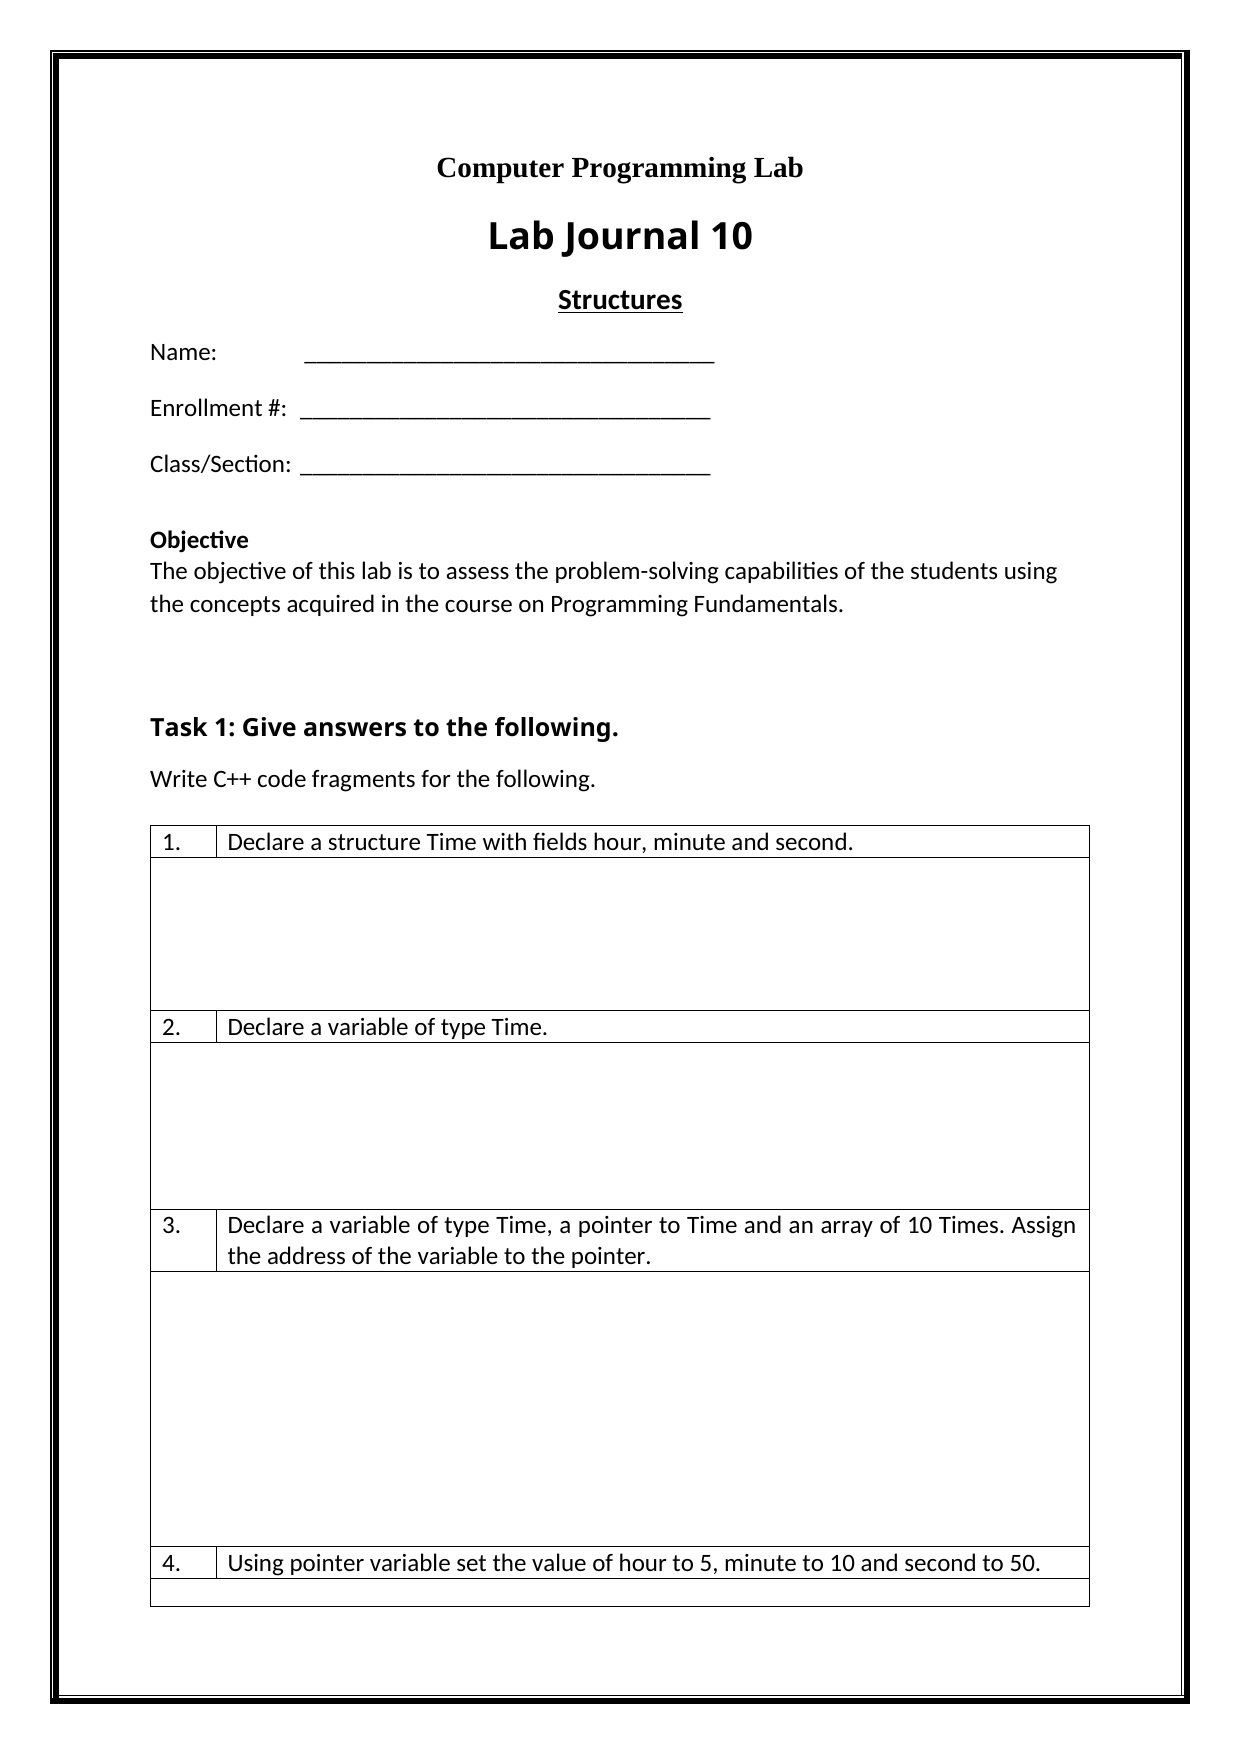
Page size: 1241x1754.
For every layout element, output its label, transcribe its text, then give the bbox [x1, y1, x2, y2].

table_cell [151, 1579, 1089, 1606]
table_cell Using pointer variable set the value of hour to 5, minute to 10 and second to 50. [217, 1547, 1089, 1578]
text Name: _________________________________ [150, 336, 1090, 367]
table_cell Declare a variable of type Time, a pointer to Time and an array of 10 Times. Assign the address of the variable to the pointer. [217, 1210, 1089, 1271]
table_cell Declare a variable of type Time. [217, 1011, 1089, 1042]
text Enrollment #: _________________________________ [150, 392, 1090, 423]
text The objective of this lab is to assess the problem-solving capabilities of the students using the concepts acquired in the course on Programming Fundamentals. [150, 555, 1090, 618]
table_cell 4. [151, 1547, 216, 1578]
table_cell 2. [151, 1011, 216, 1042]
text Structures [150, 281, 1090, 317]
text Computer Programming Lab [150, 150, 1090, 183]
table_cell [151, 1043, 1089, 1208]
table_cell [151, 858, 1089, 1010]
text Objective [150, 524, 1090, 555]
text Lab Journal 10 [150, 209, 1090, 260]
table_header Declare a structure Time with fields hour, minute and second. [217, 826, 1089, 857]
table_cell 3. [151, 1210, 216, 1271]
table_cell [151, 1272, 1089, 1546]
text Task 1: Give answers to the following. [150, 709, 1090, 743]
table_header 1. [151, 826, 216, 857]
text Write C++ code fragments for the following. [150, 763, 1090, 793]
text Class/Section: _________________________________ [150, 448, 1090, 479]
